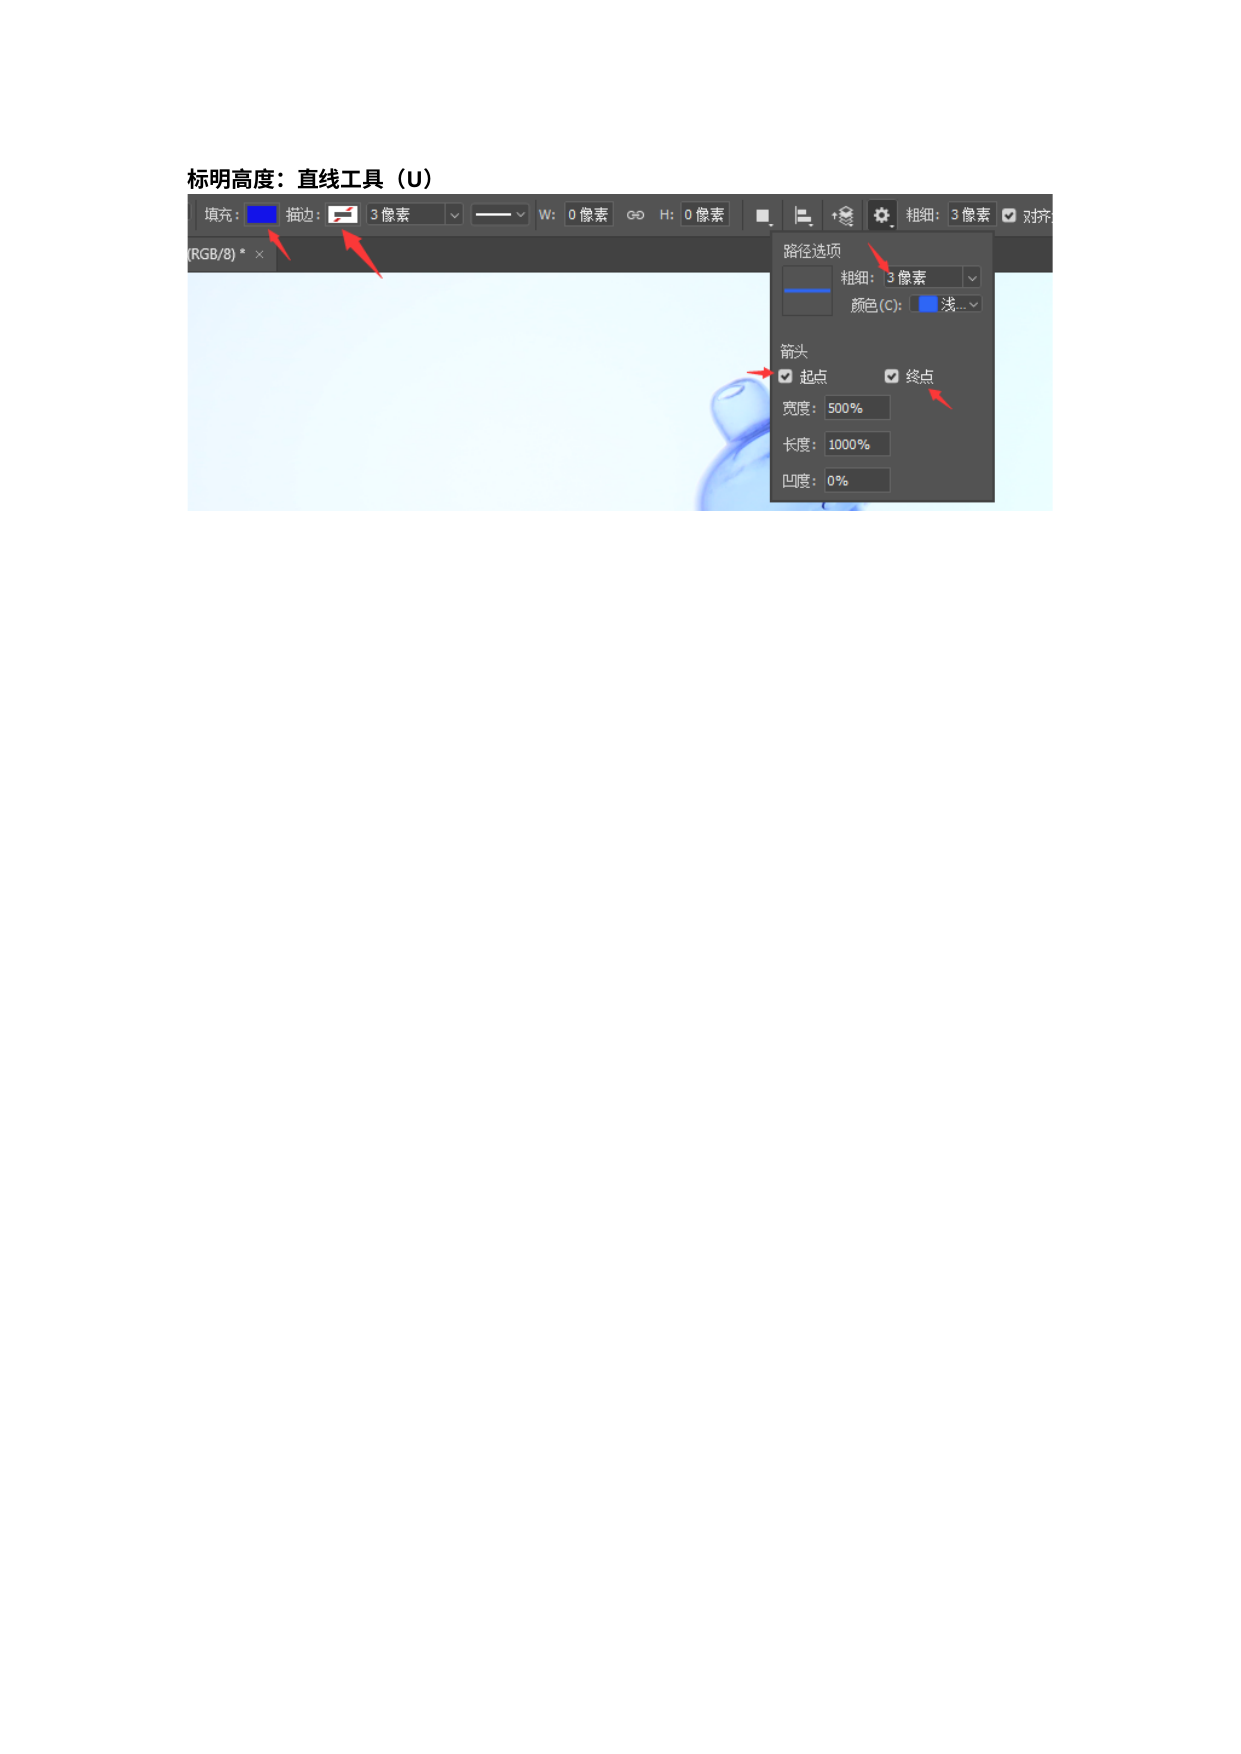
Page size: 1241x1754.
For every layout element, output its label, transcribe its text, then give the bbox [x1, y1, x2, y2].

picture [187, 194, 1053, 511]
text 标明高度：直线工具（U） [187, 162, 1053, 194]
